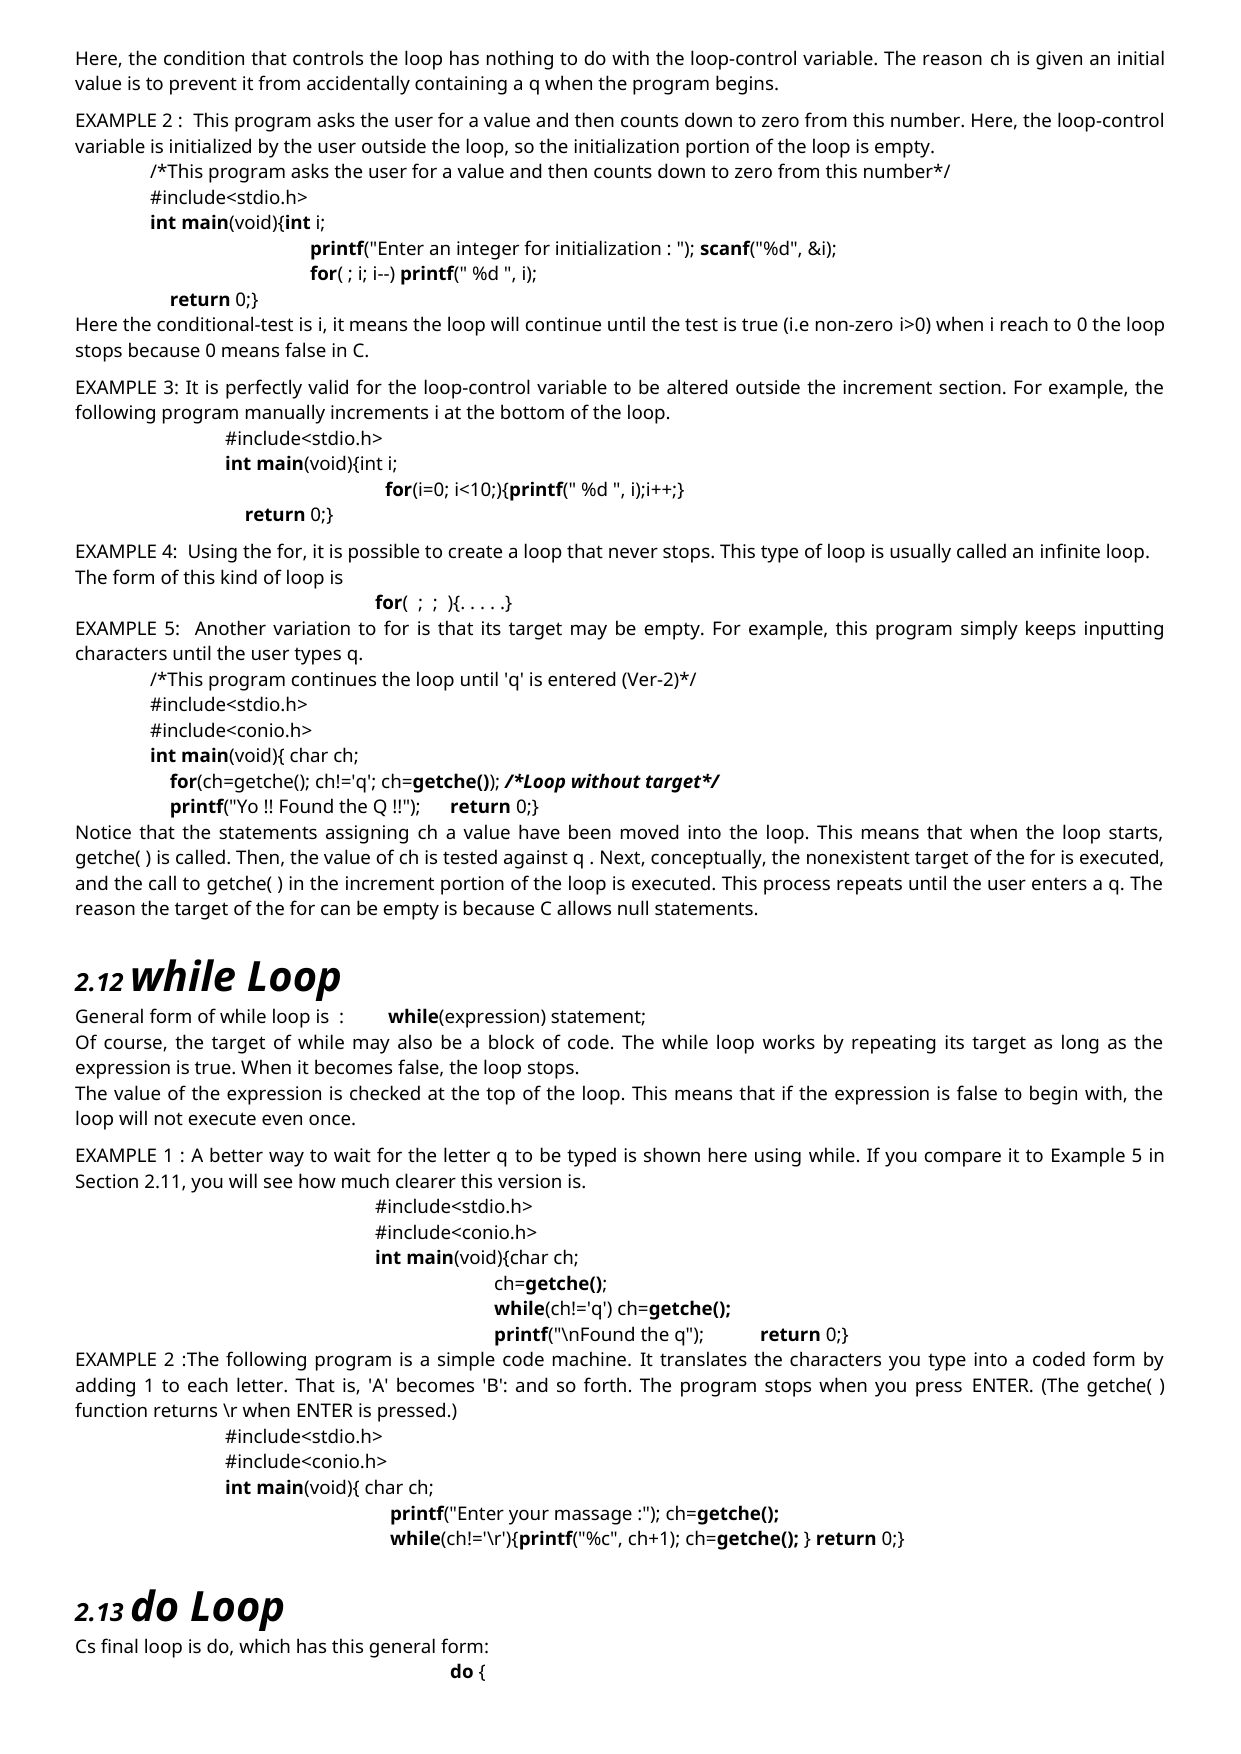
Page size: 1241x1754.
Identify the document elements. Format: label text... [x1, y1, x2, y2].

text EXAMPLE 2 : This program asks the user for a value and then counts down to zero from this number. Here, the loop-control variable is initialized by the user outside the loop, so the initialization portion of the loop is empty. [75, 107, 1165, 158]
text printf("\nFound the q"); return 0;} [450, 1321, 1165, 1347]
text /*This program asks the user for a value and then counts down to zero from this number*/ [75, 158, 1165, 184]
text ch=getche(); [450, 1270, 1165, 1296]
text return 0;} [225, 502, 1165, 527]
text while(ch!='\r'){printf("%c", ch+1); ch=getche(); } return 0;} [225, 1525, 1165, 1551]
text int main(void){char ch; [375, 1244, 1165, 1270]
text /*This program continues the loop until 'q' is entered (Ver-2)*/ [150, 666, 1165, 692]
text while(ch!='q') ch=getche(); [450, 1296, 1165, 1321]
text 2.13 do Loop [75, 1576, 1165, 1633]
text EXAMPLE 2 :The following program is a simple code machine. It translates the characters you type into a coded form by adding 1 to each letter. That is, 'A' becomes 'B': and so forth. The program stops when you press ENTER. (The getche( ) function returns \r when ENTER is pressed.) [75, 1347, 1165, 1423]
text 2.12 while Loop [75, 947, 1165, 1003]
text EXAMPLE 5: Another variation to for is that its target may be empty. For example, this program simply keeps inputting characters until the user types q. [75, 615, 1165, 666]
text for(ch=getche(); ch!='q'; ch=getche()); /*Loop without target*/ [150, 768, 1165, 794]
text return 0;} [150, 286, 1165, 312]
text Here the conditional-test is i, it means the loop will continue until the test is true (i.e non-zero i>0) when i reach to 0 the loop stops because 0 means false in C. [75, 312, 1165, 363]
text int main(void){ char ch; [225, 1474, 1165, 1500]
text for( ; i; i--) printf(" %d ", i); [150, 261, 1165, 286]
text printf("Yo !! Found the Q !!"); return 0;} [150, 794, 1165, 819]
text Cs final loop is do, which has this general form: [75, 1633, 1165, 1659]
text int main(void){int i; [225, 451, 1165, 476]
text printf("Enter an integer for initialization : "); scanf("%d", &i); [150, 235, 1165, 261]
text The value of the expression is checked at the top of the loop. This means that if the expression is false to begin with, the loop will not execute even once. [75, 1080, 1165, 1131]
text #include<stdio.h> [225, 1423, 1165, 1449]
text #include<stdio.h> [150, 692, 1165, 717]
text EXAMPLE 4: Using the for, it is possible to create a loop that never stops. This type of loop is usually called an infinite loop. The form of this kind of loop is [75, 538, 1165, 589]
text #include<stdio.h> [150, 184, 1165, 209]
text for(i=0; i<10;){printf(" %d ", i);i++;} [225, 476, 1165, 502]
text EXAMPLE 1 : A better way to wait for the letter q to be typed is shown here using while. If you compare it to Example 5 in Section 2.11, you will see how much clearer this version is. [75, 1142, 1165, 1193]
text #include<stdio.h> [225, 425, 1165, 451]
text General form of while loop is : while(expression) statement; [75, 1003, 1165, 1029]
text Of course, the target of while may also be a block of code. The while loop works by repeating its target as long as the expression is true. When it becomes false, the loop stops. [75, 1029, 1165, 1080]
text for( ; ; ){. . . . .} [300, 589, 1165, 615]
text #include<conio.h> [225, 1449, 1165, 1474]
text #include<conio.h> [375, 1219, 1165, 1244]
text Notice that the statements assigning ch a value have been moved into the loop. This means that when the loop starts, getche( ) is called. Then, the value of ch is tested against q . Next, conceptually, the nonexistent target of the for is executed, and the call to getche( ) in the increment portion of the loop is executed. This process repeats until the user enters a q. The reason the target of the for can be empty is because C allows null statements. [75, 819, 1165, 921]
text #include<conio.h> [150, 717, 1165, 743]
text #include<stdio.h> [375, 1193, 1165, 1219]
text int main(void){int i; [150, 209, 1165, 235]
text Here, the condition that controls the loop has nothing to do with the loop-control variable. The reason ch is given an initial value is to prevent it from accidentally containing a q when the program begins. [75, 45, 1165, 96]
text printf("Enter your massage :"); ch=getche(); [225, 1500, 1165, 1525]
text int main(void){ char ch; [150, 743, 1165, 768]
text do { [450, 1659, 1165, 1684]
text EXAMPLE 3: It is perfectly valid for the loop-control variable to be altered outside the increment section. For example, the following program manually increments i at the bottom of the loop. [75, 374, 1165, 425]
